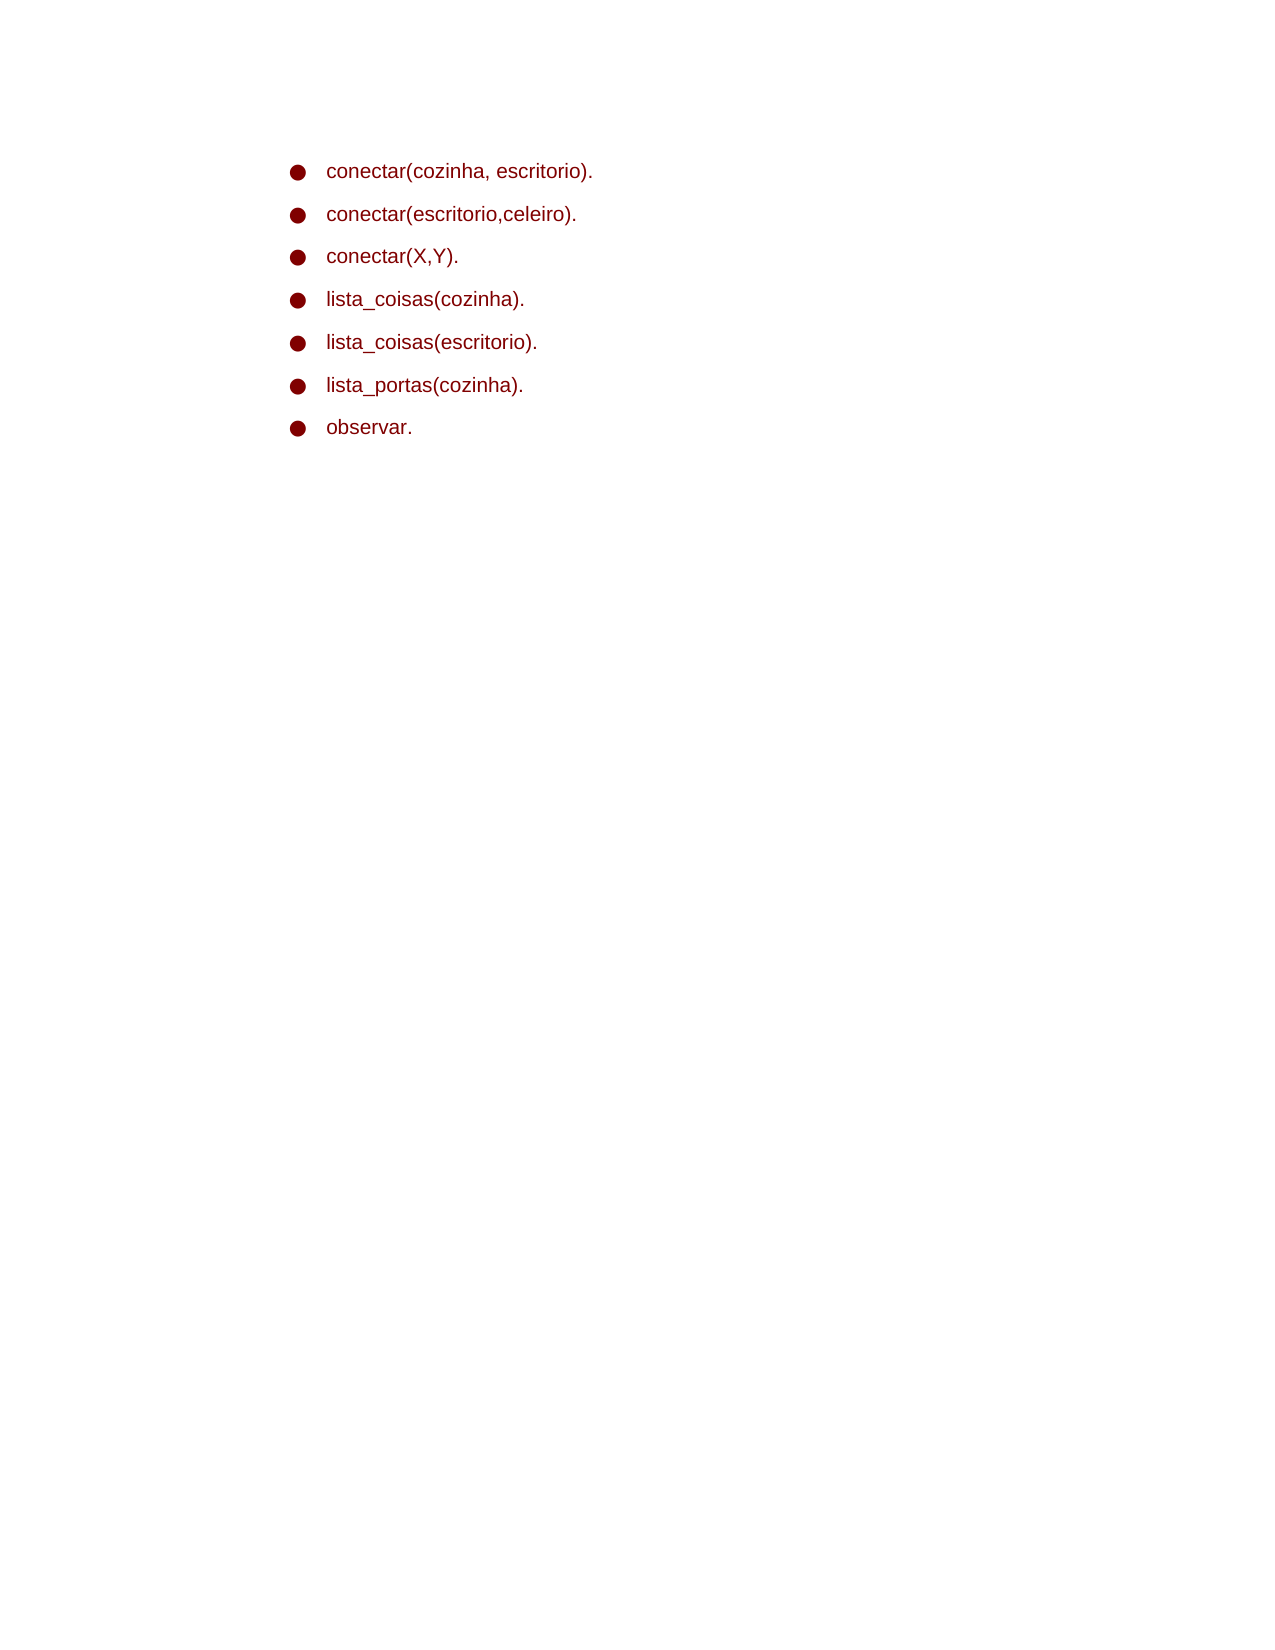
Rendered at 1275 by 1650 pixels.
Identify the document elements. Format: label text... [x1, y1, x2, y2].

list conectar(escritorio,celeiro). [288, 190, 1098, 233]
list conectar(cozinha, escritorio). [288, 148, 1098, 190]
list lista_coisas(cozinha). [288, 276, 1098, 318]
list conectar(X,Y). [288, 233, 1098, 276]
list observar. [288, 404, 1098, 447]
list lista_portas(cozinha). [288, 361, 1098, 404]
list lista_coisas(escritorio). [288, 318, 1098, 361]
